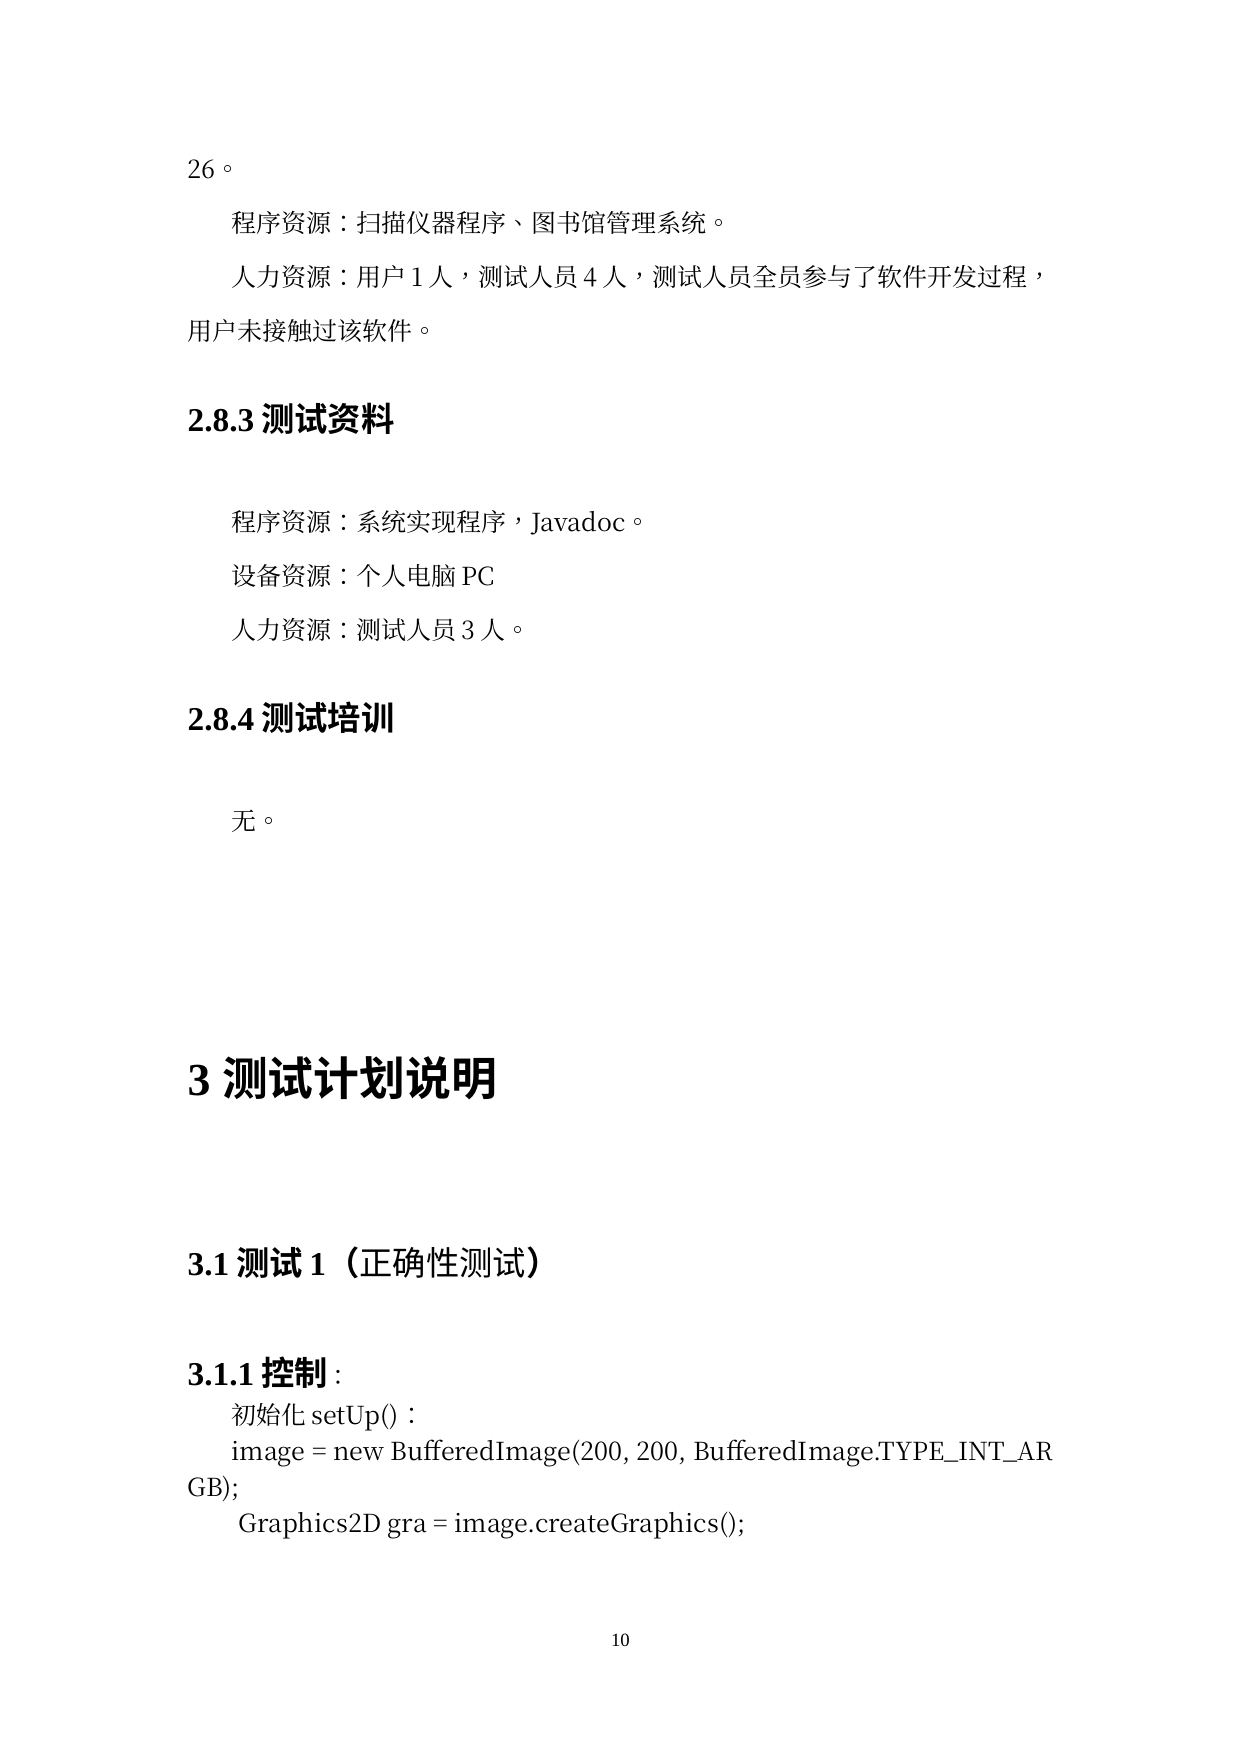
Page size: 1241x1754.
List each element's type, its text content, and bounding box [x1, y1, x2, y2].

text 2.8.4测试培训 [187, 692, 1053, 740]
text Graphics2D gra = image.createGraphics(); [187, 1503, 1053, 1539]
text 3.1.1控制： [187, 1347, 1053, 1395]
text 程序资源：系统实现程序，Javadoc。 [187, 503, 1053, 539]
text 程序资源：扫描仪器程序、图书馆管理系统。 [187, 204, 1053, 240]
text 设备资源：个人电脑PC [187, 557, 1053, 593]
text 初始化setUp()： [187, 1395, 1053, 1431]
text 3.1测试1（正确性测试） [187, 1237, 1053, 1285]
text 无。 [187, 802, 1053, 838]
text 2.8.3测试资料 [187, 392, 1053, 441]
text 3 测试计划说明 [187, 1042, 1053, 1109]
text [187, 150, 1053, 186]
text image = new BufferedImage(200, 200, BufferedImage.TYPE_INT_ARGB); [187, 1431, 1053, 1503]
text 人力资源：测试人员3人。 [187, 611, 1053, 647]
text 人力资源：用户1人，测试人员4人，测试人员全员参与了软件开发过程，用户未接触过该软件。 [187, 258, 1053, 347]
